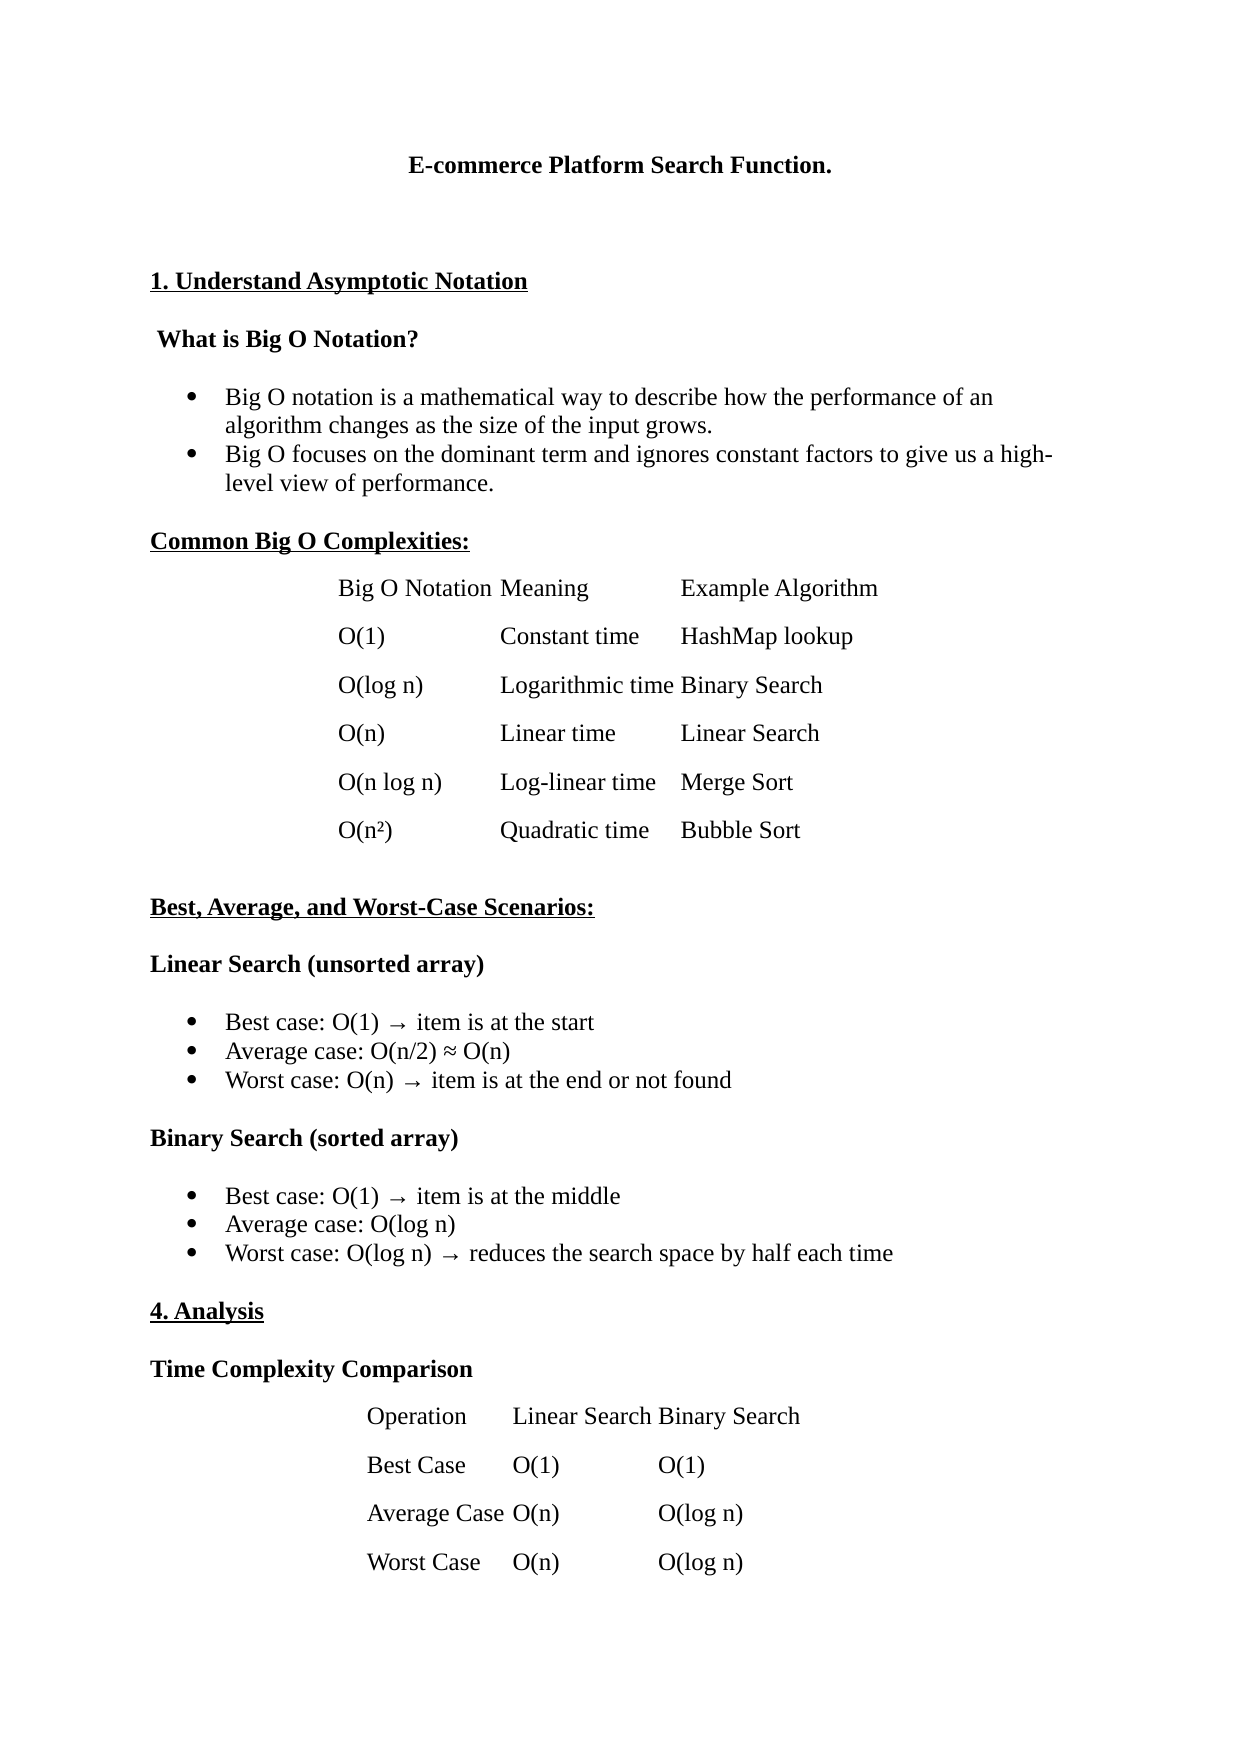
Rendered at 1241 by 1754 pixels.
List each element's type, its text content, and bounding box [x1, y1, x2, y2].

table_cell O(log n) [656, 1497, 807, 1545]
text Best, Average, and Worst-Case Scenarios: [150, 892, 1090, 920]
table_cell Quadratic time [498, 814, 679, 862]
table_cell O(1) [336, 620, 498, 668]
table_cell Log-linear time [498, 765, 679, 814]
text 1. Understand Asymptotic Notation [150, 266, 1090, 294]
text Binary Search (sorted array) [150, 1123, 1090, 1152]
text 4. Analysis [150, 1296, 1090, 1325]
table_header Linear Search [511, 1400, 656, 1448]
list Big O focuses on the dominant term and ignores constant factors to give us a high-level view of performance. [187, 439, 1090, 497]
list Average case: O(n/2) ≈ O(n) [187, 1036, 1090, 1065]
table_cell O(n) [336, 717, 498, 765]
table_header Meaning [498, 571, 679, 620]
table_header Binary Search [656, 1400, 807, 1448]
list Big O notation is a mathematical way to describe how the performance of an algorithm changes as the size of the input grows. [187, 382, 1090, 439]
list Best case: O(1) → item is at the middle [187, 1181, 1090, 1209]
table_header Example Algorithm [679, 571, 884, 620]
table_cell Constant time [498, 620, 679, 668]
table_cell O(n) [511, 1497, 656, 1545]
table_cell O(log n) [656, 1545, 807, 1594]
table_cell O(1) [656, 1448, 807, 1497]
text Linear Search (unsorted array) [150, 949, 1090, 978]
table_cell Logarithmic time [498, 668, 679, 717]
table_cell Average Case [365, 1497, 511, 1545]
table_cell O(n) [511, 1545, 656, 1594]
table_header Operation [365, 1400, 511, 1448]
table_cell O(n²) [336, 814, 498, 862]
table_cell HashMap lookup [679, 620, 884, 668]
text Common Big O Complexities: [150, 526, 1090, 554]
table_cell Bubble Sort [679, 814, 884, 862]
table_header Big O Notation [336, 571, 498, 620]
table_cell O(log n) [336, 668, 498, 717]
table_cell Merge Sort [679, 765, 884, 814]
list Worst case: O(log n) → reduces the search space by half each time [187, 1238, 1090, 1267]
table_cell O(n log n) [336, 765, 498, 814]
table_cell Linear time [498, 717, 679, 765]
list Worst case: O(n) → item is at the end or not found [187, 1065, 1090, 1094]
table_cell O(1) [511, 1448, 656, 1497]
text E-commerce Platform Search Function. [150, 150, 1090, 179]
text What is Big O Notation? [150, 324, 1090, 352]
table_cell Binary Search [679, 668, 884, 717]
table_cell Linear Search [679, 717, 884, 765]
table_cell Best Case [365, 1448, 511, 1497]
text Time Complexity Comparison [150, 1354, 1090, 1383]
list Best case: O(1) → item is at the start [187, 1007, 1090, 1036]
table_cell Worst Case [365, 1545, 511, 1594]
list Average case: O(log n) [187, 1209, 1090, 1238]
